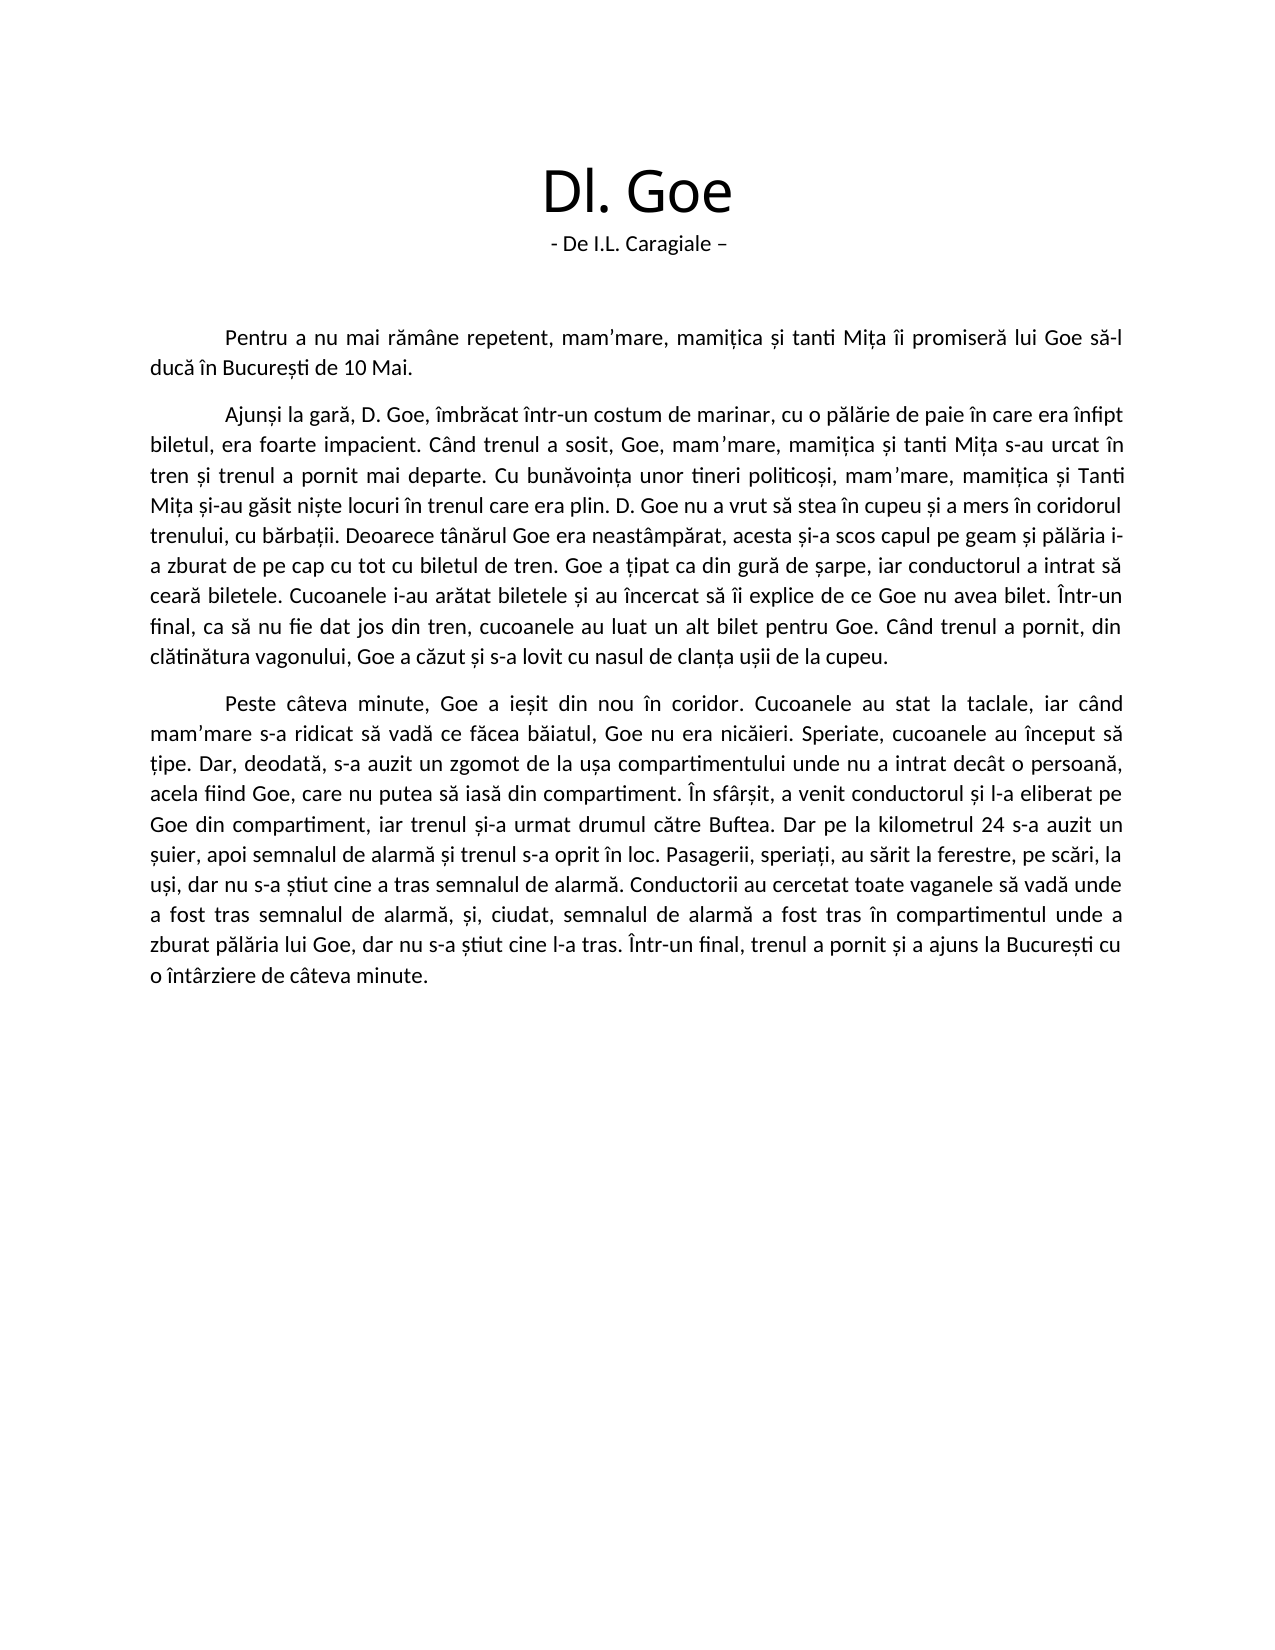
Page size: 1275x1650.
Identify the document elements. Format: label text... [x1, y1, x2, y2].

text - De I.L. Caragiale – [450, 229, 1125, 257]
text Peste câteva minute, Goe a ieşit din nou în coridor. Cucoanele au stat la taclale, iar când mam’mare s-a ridicat să vadă ce făcea băiatul, Goe nu era nicăieri. Speriate, cucoanele au început să ţipe. Dar, deodată, s-a auzit un zgomot de la uşa compartimentului unde nu a intrat decât o persoană, acela fiind Goe, care nu putea să iasă din compartiment. În sfârşit, a venit conductorul şi l-a eliberat pe Goe din compartiment, iar trenul şi-a urmat drumul către Buftea. Dar pe la kilometrul 24 s-a auzit un şuier, apoi semnalul de alarmă şi trenul s-a oprit în loc. Pasagerii, speriaţi, au sărit la ferestre, pe scări, la uşi, dar nu s-a ştiut cine a tras semnalul de alarmă. Conductorii au cercetat toate vaganele să vadă unde a fost tras semnalul de alarmă, şi, ciudat, semnalul de alarmă a fost tras în compartimentul unde a zburat pălăria lui Goe, dar nu s-a ştiut cine l-a tras. Într-un final, trenul a pornit şi a ajuns la Bucureşti cu o întârziere de câteva minute. [150, 689, 1125, 989]
text Ajunşi la gară, D. Goe, îmbrăcat într-un costum de marinar, cu o pălărie de paie în care era înfipt biletul, era foarte impacient. Când trenul a sosit, Goe, mam’mare, mamiţica şi tanti Miţa s-au urcat în tren şi trenul a pornit mai departe. Cu bunăvoinţa unor tineri politicoşi, mam’mare, mamiţica şi Tanti Miţa şi-au găsit nişte locuri în trenul care era plin. D. Goe nu a vrut să stea în cupeu şi a mers în coridorul trenului, cu bărbaţii. Deoarece tânărul Goe era neastâmpărat, acesta şi-a scos capul pe geam şi pălăria i-a zburat de pe cap cu tot cu biletul de tren. Goe a ţipat ca din gură de şarpe, iar conductorul a intrat să ceară biletele. Cucoanele i-au arătat biletele şi au încercat să îi explice de ce Goe nu avea bilet. Într-un final, ca să nu fie dat jos din tren, cucoanele au luat un alt bilet pentru Goe. Când trenul a pornit, din clătinătura vagonului, Goe a căzut şi s-a lovit cu nasul de clanţa uşii de la cupeu. [150, 400, 1125, 670]
title Dl. Goe [150, 150, 1125, 229]
text Pentru a nu mai rămâne repetent, mam’mare, mamiţica şi tanti Miţa îi promiseră lui Goe să-l ducă în Bucureşti de 10 Mai. [150, 323, 1125, 381]
